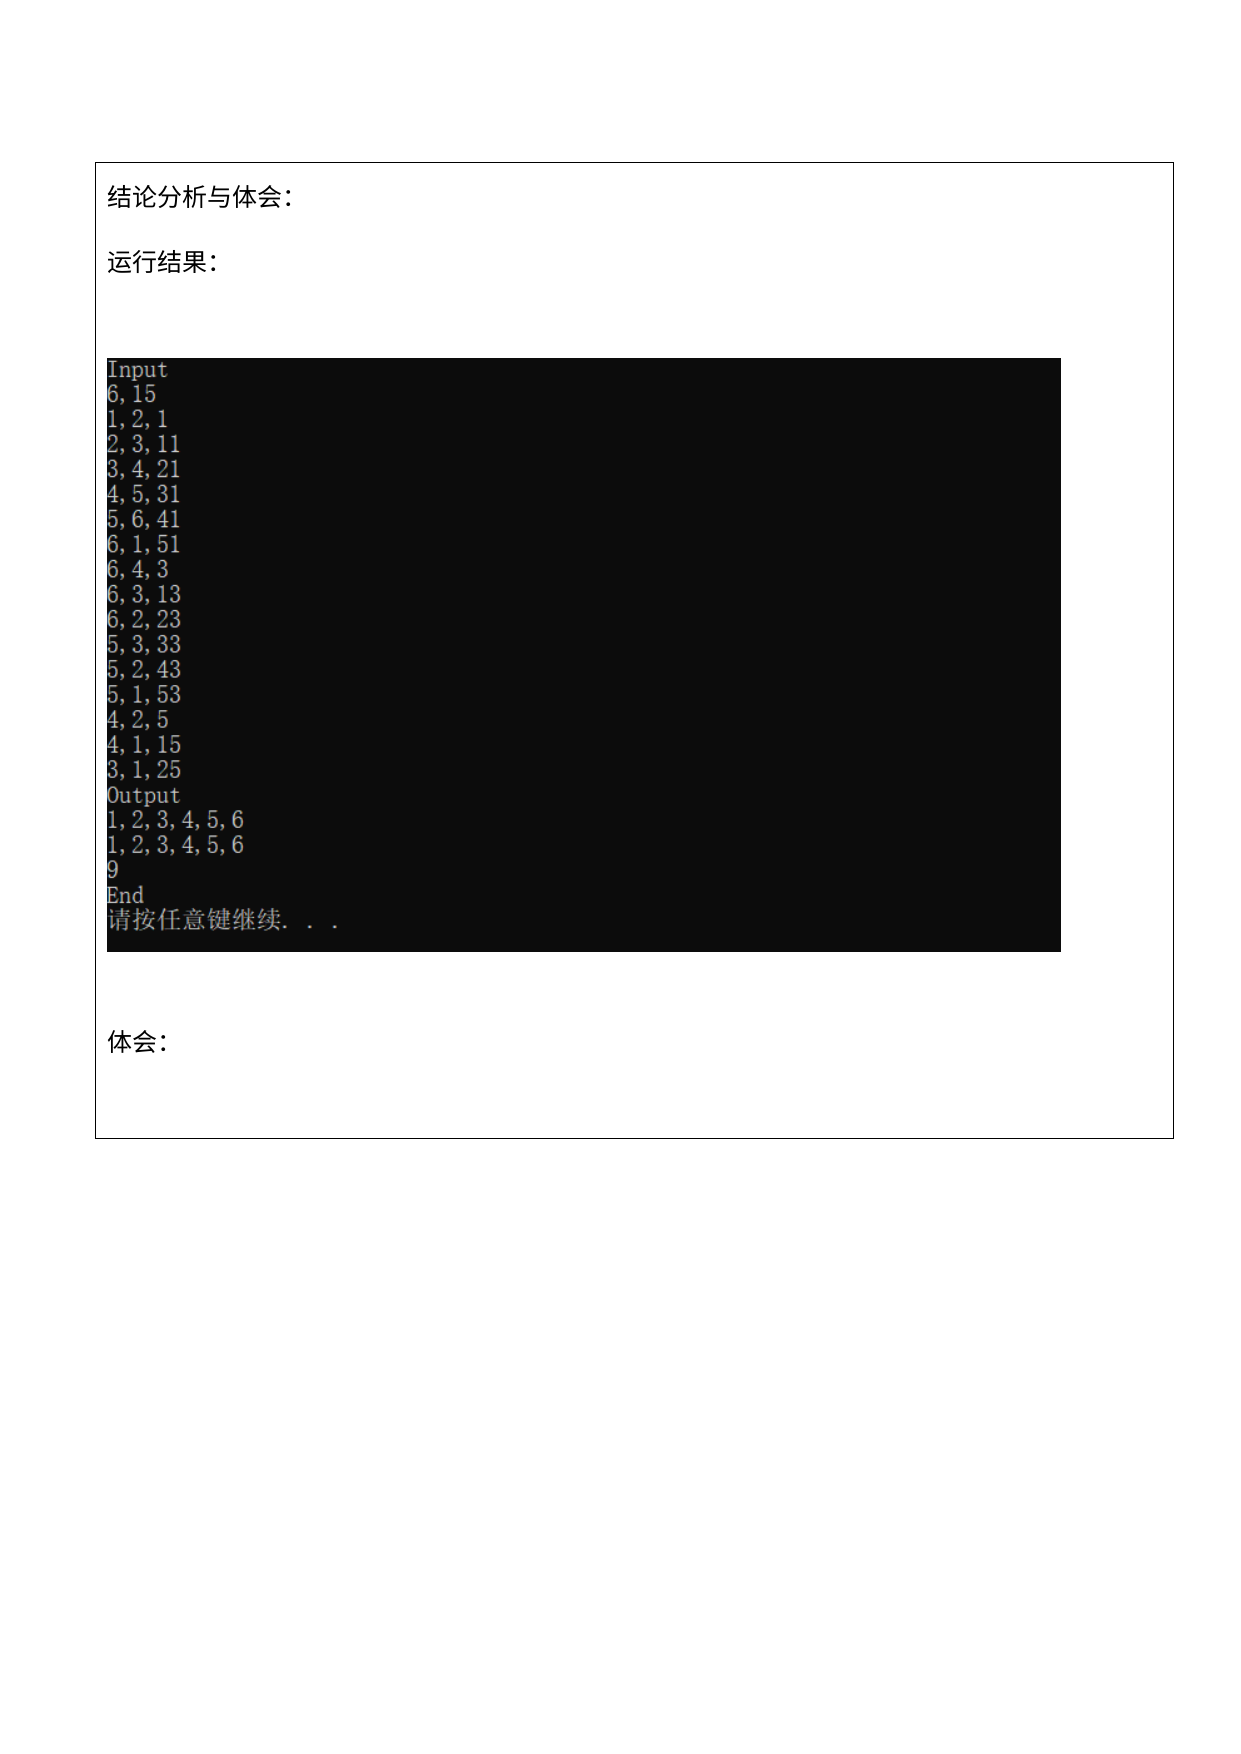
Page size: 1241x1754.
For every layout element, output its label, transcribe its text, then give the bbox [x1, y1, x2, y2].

table_cell 结论分析与体会： 运行结果： 体会： [96, 163, 1173, 1138]
picture [107, 358, 1061, 952]
